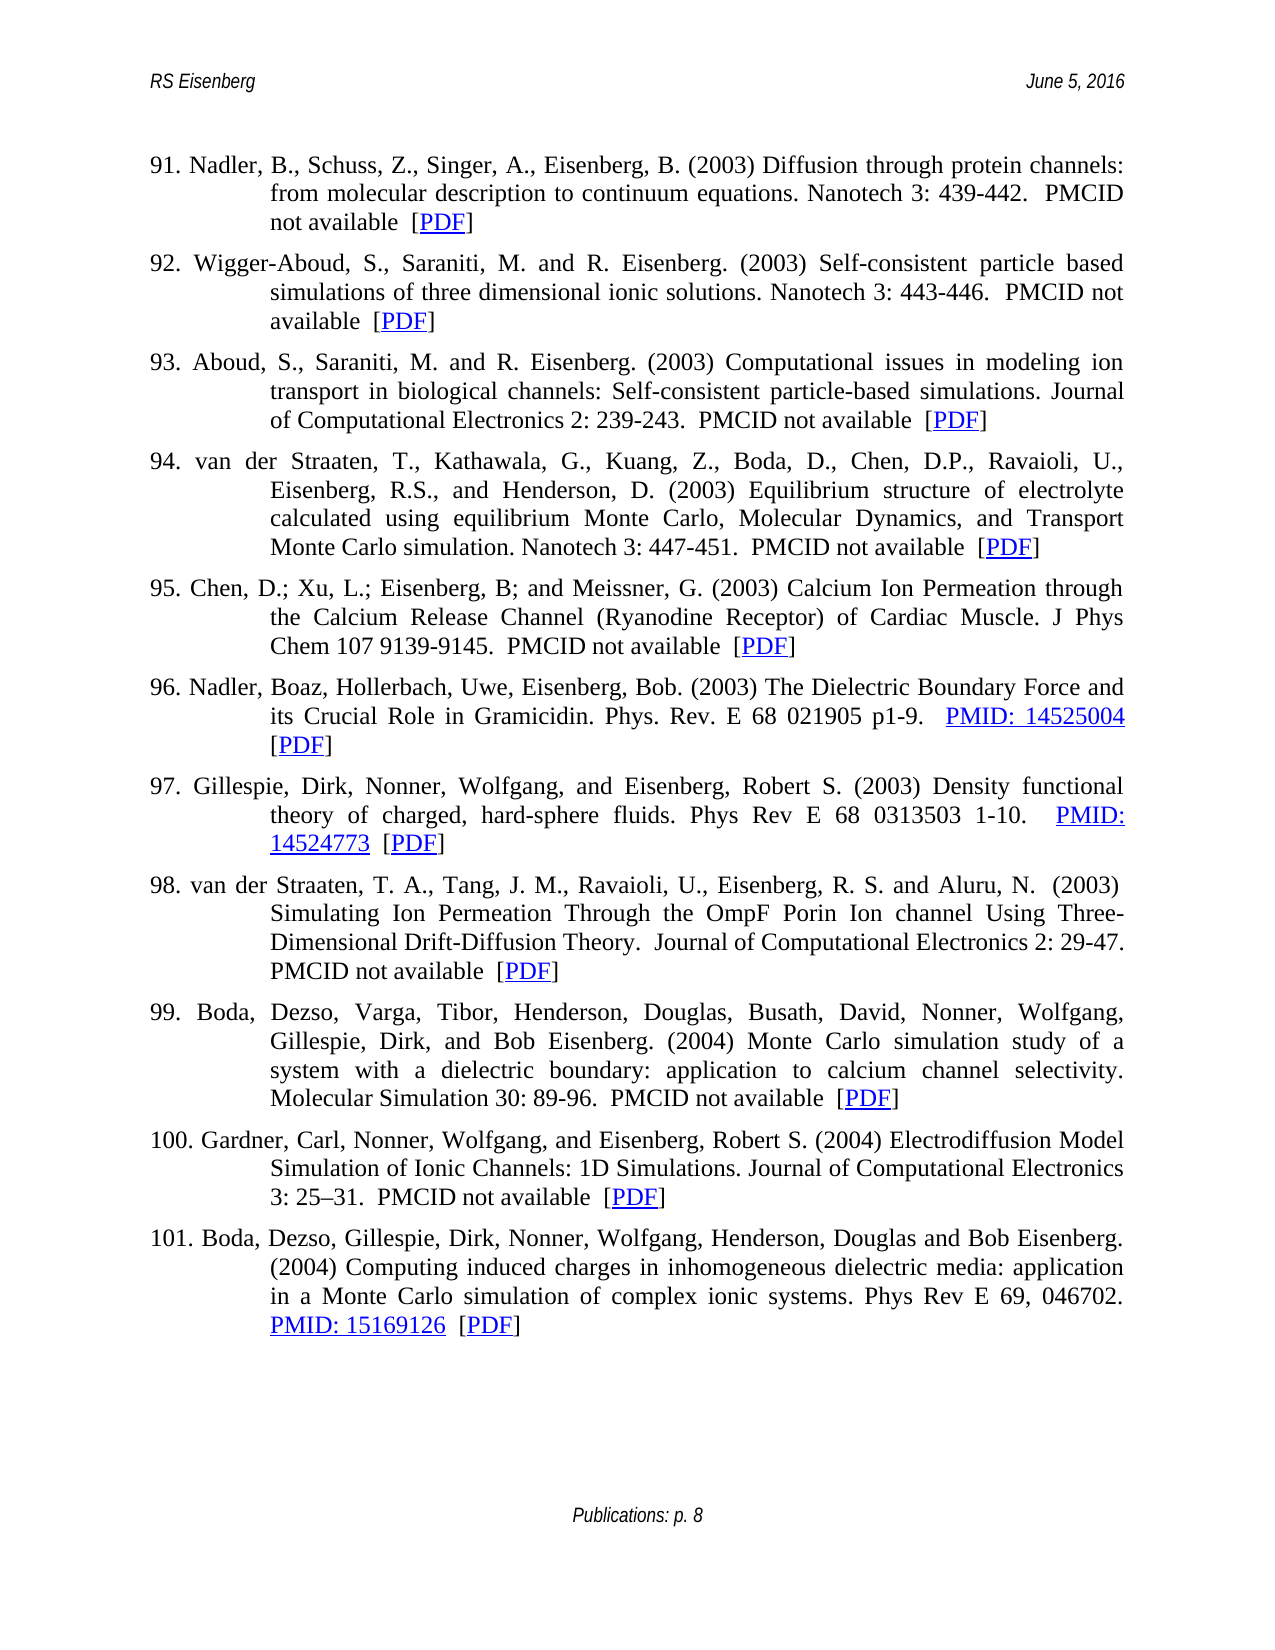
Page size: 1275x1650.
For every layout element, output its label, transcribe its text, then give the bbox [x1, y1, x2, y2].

text 100. Gardner, Carl, Nonner, Wolfgang, and Eisenberg, Robert S. (2004) Electrodiffusion Model Simulation of Ionic Channels: 1D Simulations. Journal of Computational Electronics 3: 25–31. PMCID not available [PDF] [150, 1125, 1125, 1211]
text 99. Boda, Dezso, Varga, Tibor, Henderson, Douglas, Busath, David, Nonner, Wolfgang, Gillespie, Dirk, and Bob Eisenberg. (2004) Monte Carlo simulation study of a system with a dielectric boundary: application to calcium channel selectivity. Molecular Simulation 30: 89-96. PMCID not available [PDF] [150, 997, 1125, 1112]
text 91. Nadler, B., Schuss, Z., Singer, A., Eisenberg, B. (2003) Diffusion through protein channels: from molecular description to continuum equations. Nanotech 3: 439-442. PMCID not available [PDF] [150, 150, 1125, 236]
text 95. Chen, D.; Xu, L.; Eisenberg, B; and Meissner, G. (2003) Calcium Ion Permeation through the Calcium Release Channel (Ryanodine Receptor) of Cardiac Muscle. J Phys Chem 107 9139-9145. PMCID not available [PDF] [150, 573, 1125, 660]
text 93. Aboud, S., Saraniti, M. and R. Eisenberg. (2003) Computational issues in modeling ion transport in biological channels: Self-consistent particle-based simulations. Journal of Computational Electronics 2: 239-243. PMCID not available [PDF] [150, 347, 1125, 433]
text 101. Boda, Dezso, Gillespie, Dirk, Nonner, Wolfgang, Henderson, Douglas and Bob Eisenberg. (2004) Computing induced charges in inhomogeneous dielectric media: application in a Monte Carlo simulation of complex ionic systems. Phys Rev E 69, 046702. PMID: 15169126 [PDF] [150, 1223, 1125, 1338]
text 97. Gillespie, Dirk, Nonner, Wolfgang, and Eisenberg, Robert S. (2003) Density functional theory of charged, hard-sphere fluids. Phys Rev E 68 0313503 1-10. PMID: 14524773 [PDF] [150, 771, 1125, 857]
text 98. van der Straaten, T. A., Tang, J. M., Ravaioli, U., Eisenberg, R. S. and Aluru, N. (2003) Simulating Ion Permeation Through the OmpF Porin Ion channel Using Three-Dimensional Drift-Diffusion Theory. Journal of Computational Electronics 2: 29-47. PMCID not available [PDF] [150, 870, 1125, 985]
text 96. Nadler, Boaz, Hollerbach, Uwe, Eisenberg, Bob. (2003) The Dielectric Boundary Force and its Crucial Role in Gramicidin. Phys. Rev. E 68 021905 p1-9. PMID: 14525004 [PDF] [150, 672, 1125, 758]
text 94. van der Straaten, T., Kathawala, G., Kuang, Z., Boda, D., Chen, D.P., Ravaioli, U., Eisenberg, R.S., and Henderson, D. (2003) Equilibrium structure of electrolyte calculated using equilibrium Monte Carlo, Molecular Dynamics, and Transport Monte Carlo simulation. Nanotech 3: 447-451. PMCID not available [PDF] [150, 446, 1125, 561]
text 92. Wigger-Aboud, S., Saraniti, M. and R. Eisenberg. (2003) Self-consistent particle based simulations of three dimensional ionic solutions. Nanotech 3: 443-446. PMCID not available [PDF] [150, 248, 1125, 335]
